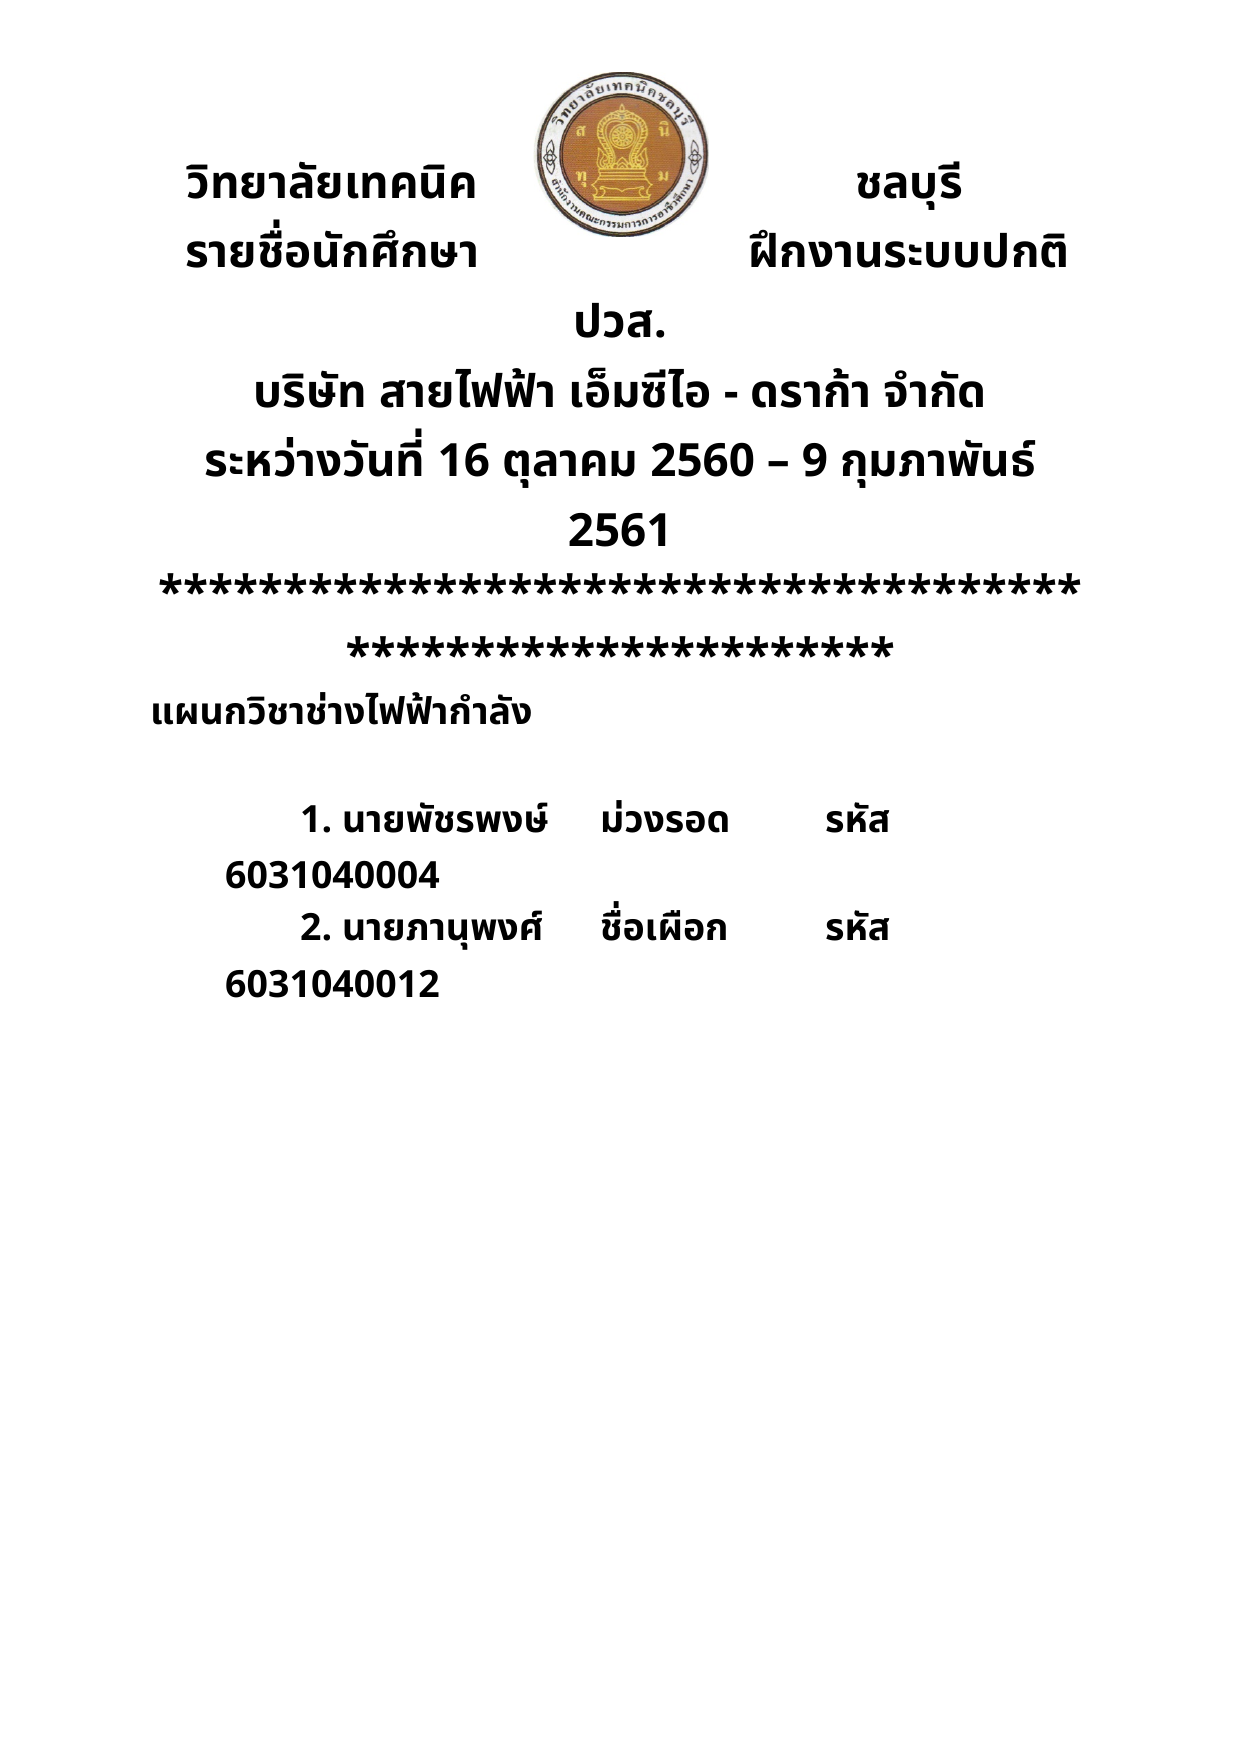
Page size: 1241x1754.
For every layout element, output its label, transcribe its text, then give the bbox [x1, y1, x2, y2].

text 2. นายภานุพงศ์ ชื่อเผือก รหัส 6031040012 [150, 900, 1090, 1008]
text แผนกวิชาช่างไฟฟ้ากำลัง [150, 684, 1090, 741]
picture [533, 72, 709, 235]
text รายชื่อนักศึกษาฝึกงานระบบปกติ ปวส. [150, 219, 1090, 358]
text วิทยาลัยเทคนิคชลบุรี [709, 150, 1090, 219]
text 1. นายพัชรพงษ์ ม่วงรอด รหัส 6031040004 [150, 792, 1090, 900]
text วิทยาลัยเทคนิคชลบุรี [150, 150, 533, 219]
text ระหว่างวันที่ 16 ตุลาคม 2560 – 9 กุมภาพันธ์ 2561 [150, 428, 1090, 560]
text บริษัท สายไฟฟ้า เอ็มซีไอ - ดราก้า จำกัด [150, 358, 1090, 428]
text *********************************************************** [150, 560, 1090, 684]
